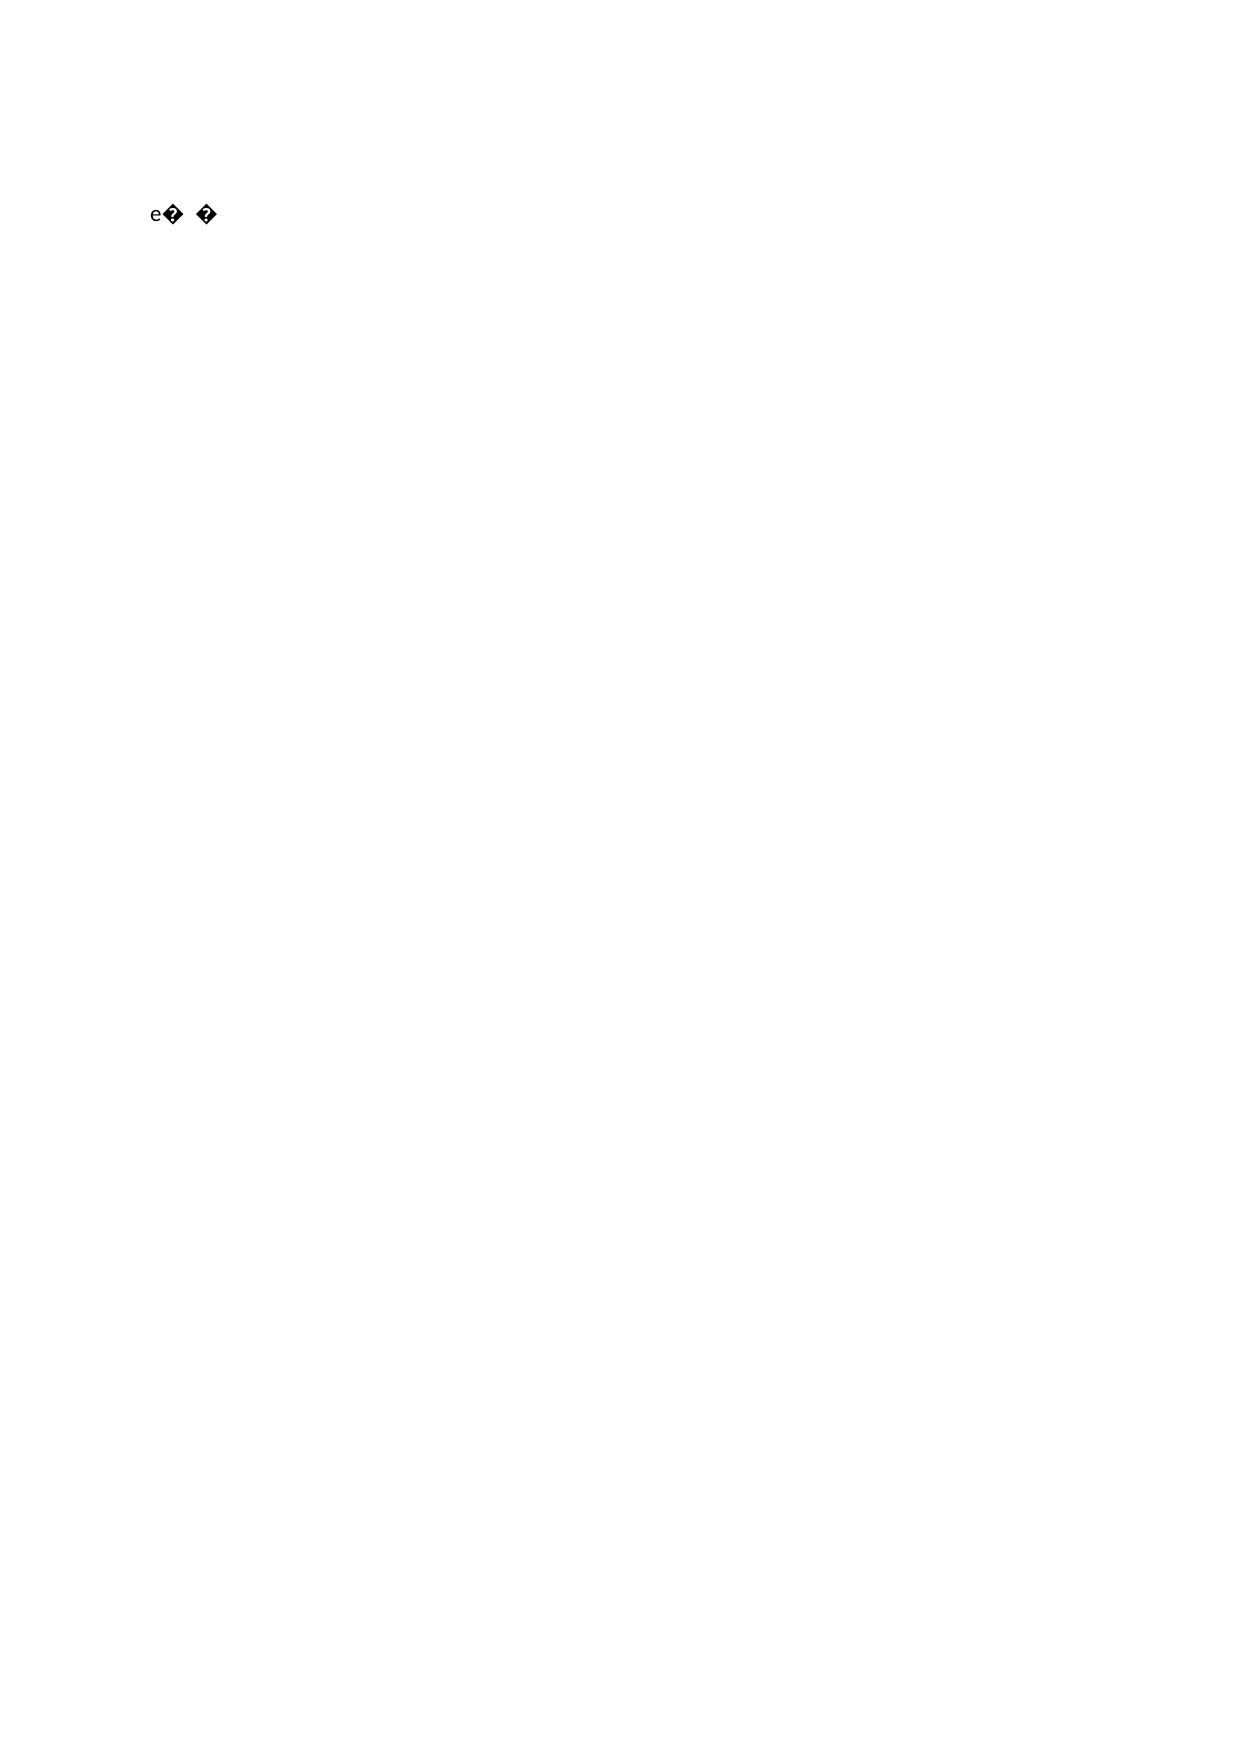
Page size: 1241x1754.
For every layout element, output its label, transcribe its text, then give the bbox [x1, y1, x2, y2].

text e� �� +� �`�� [150, 197, 1090, 228]
